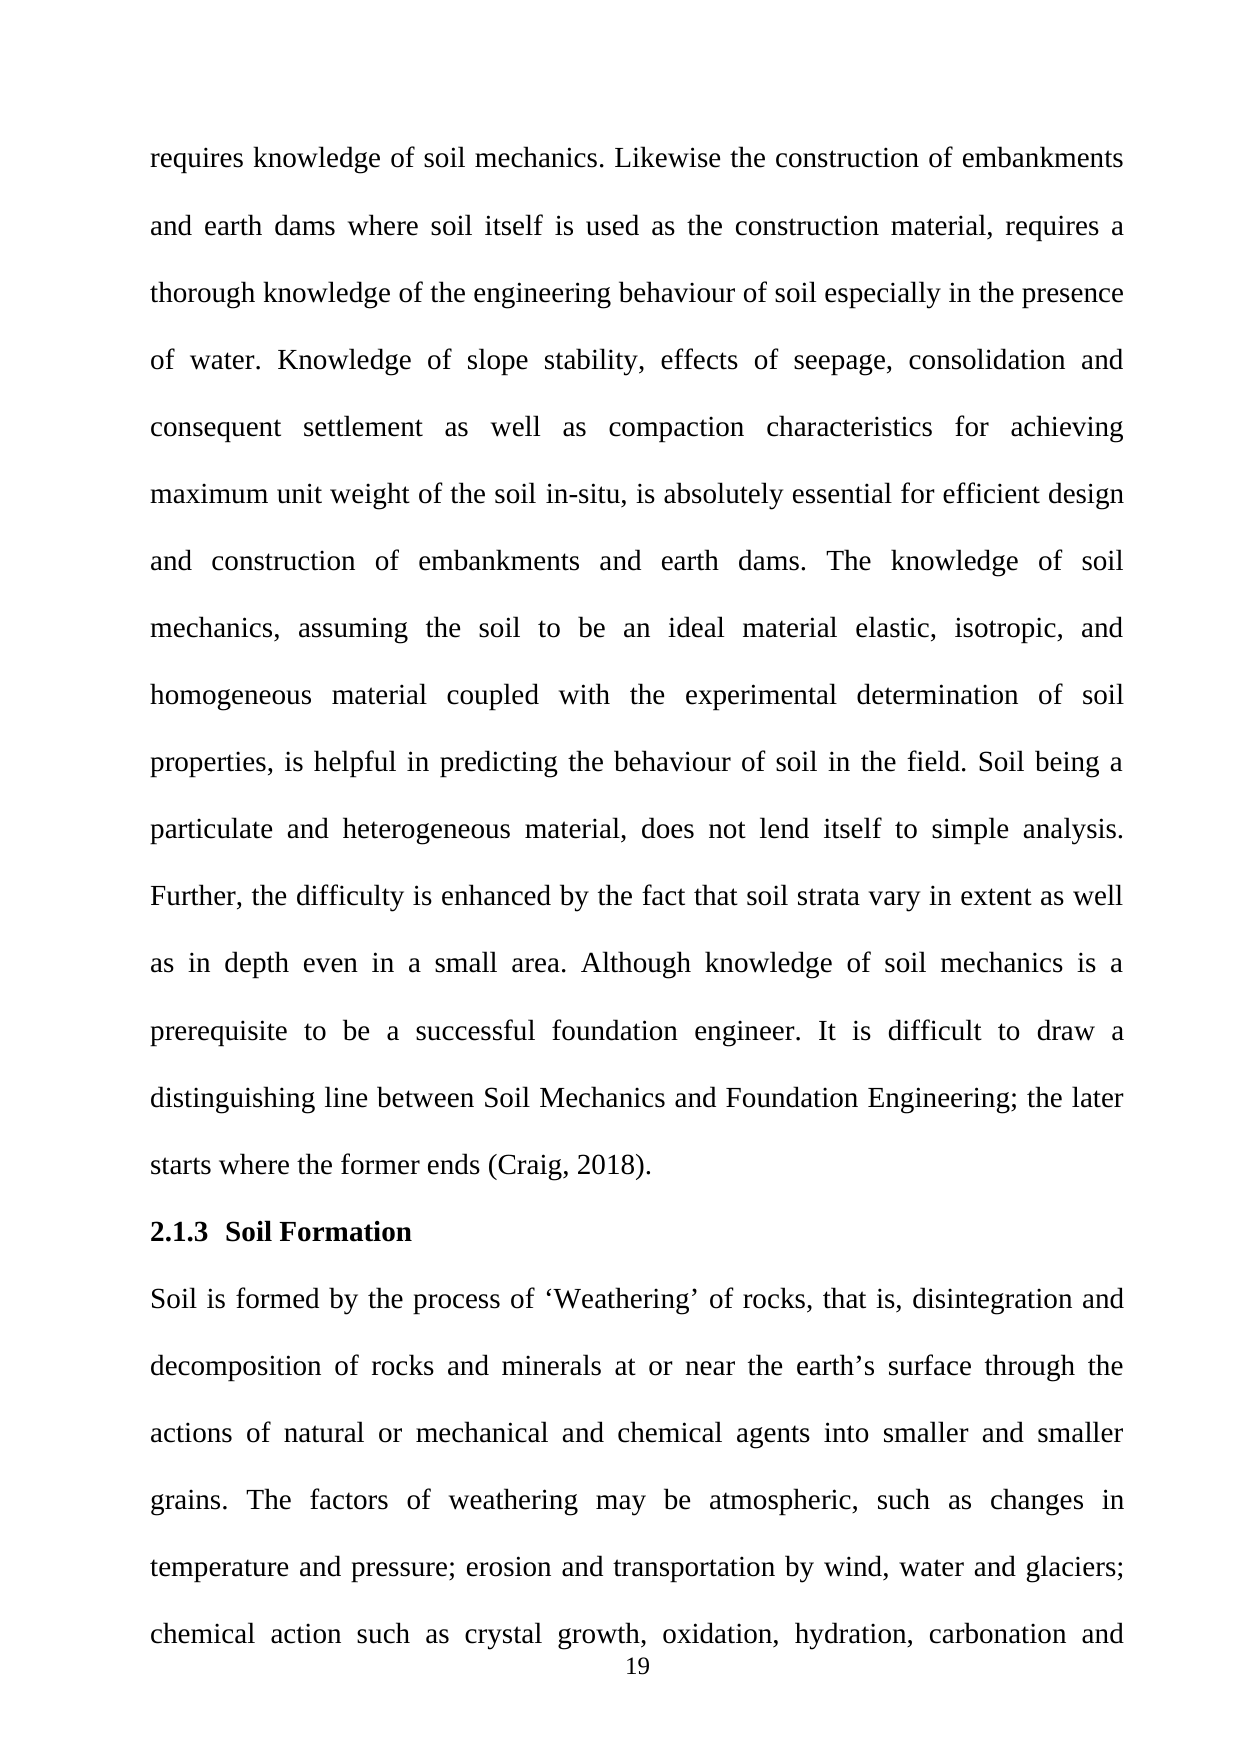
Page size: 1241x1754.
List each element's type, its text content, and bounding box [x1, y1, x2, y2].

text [150, 141, 1125, 1180]
subtitle 2.1.3 Soil Formation [150, 1214, 1125, 1247]
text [150, 1281, 1125, 1650]
